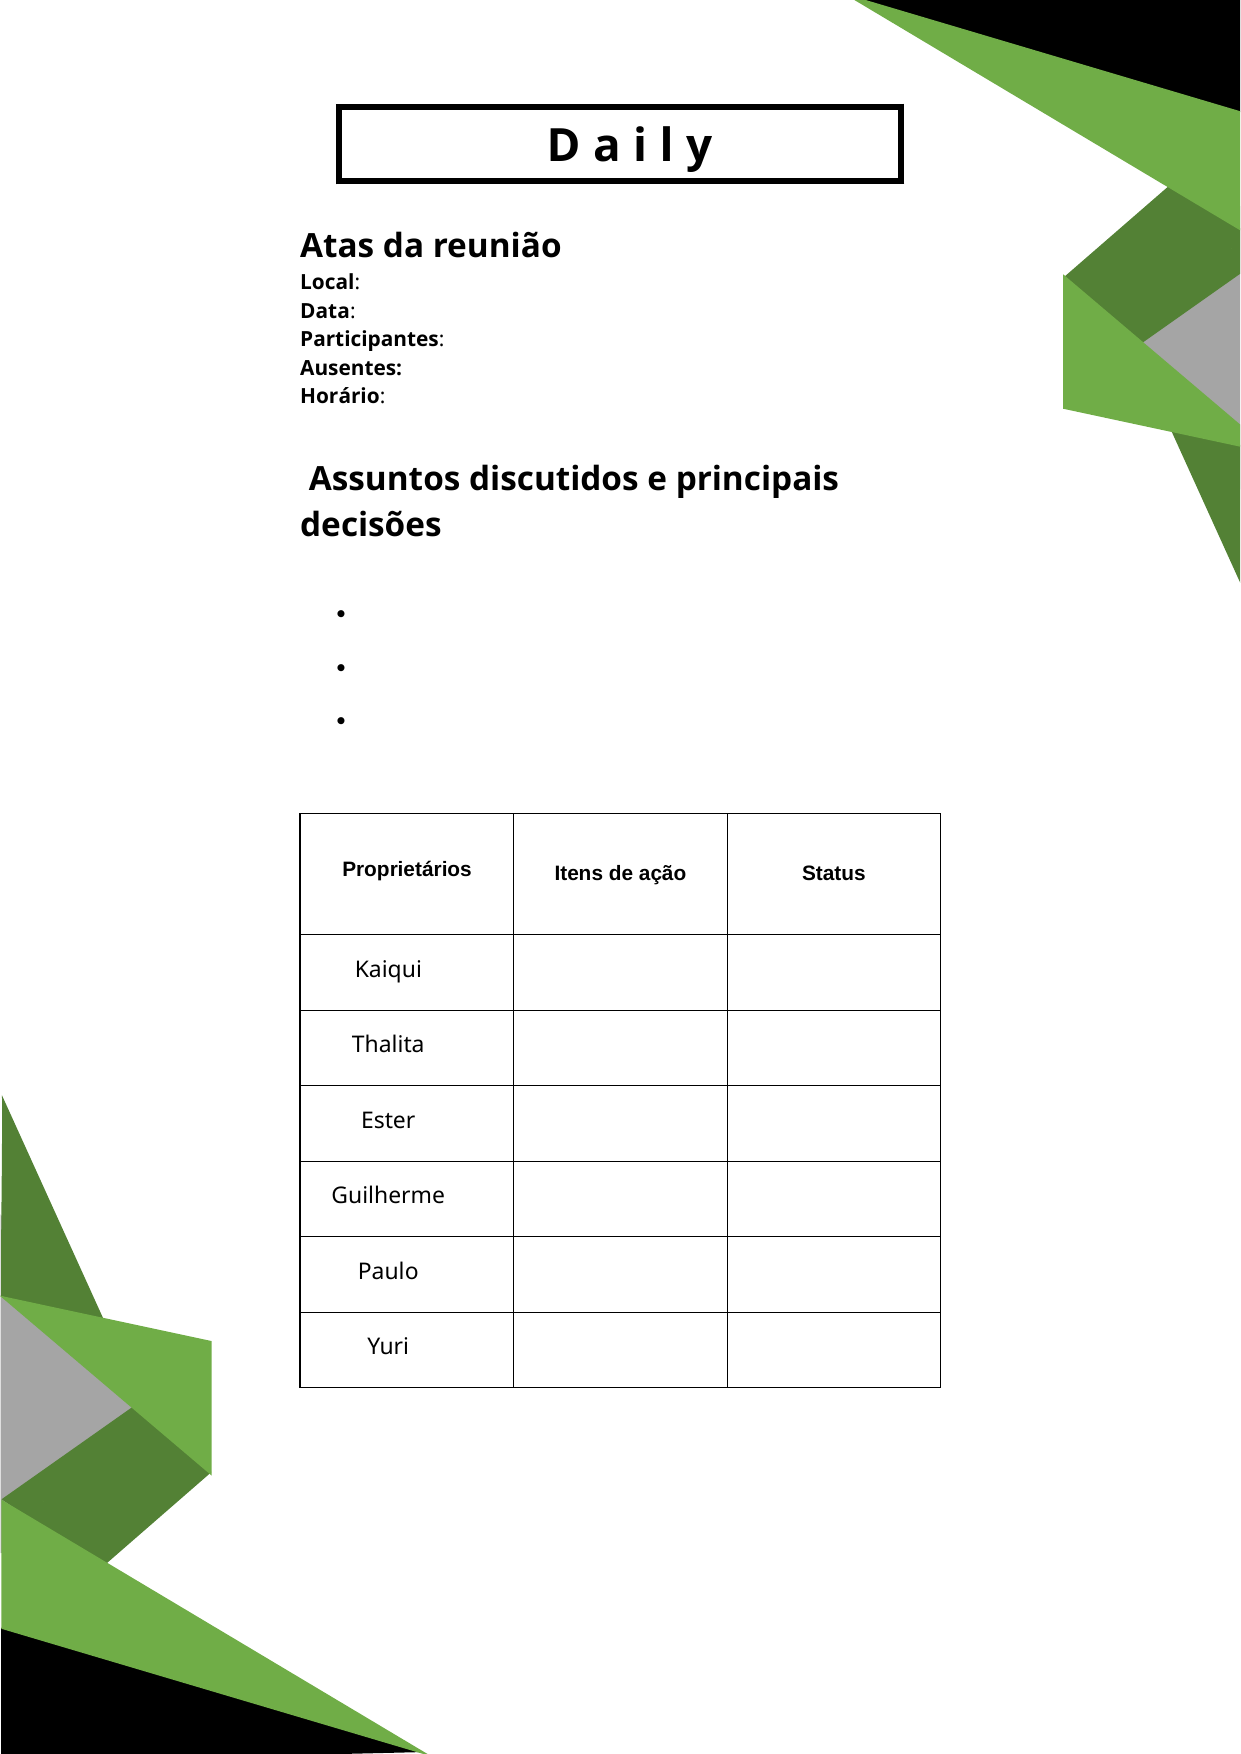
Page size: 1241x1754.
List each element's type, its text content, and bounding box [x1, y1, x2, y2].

table_cell [514, 1162, 727, 1236]
table_cell Yuri [301, 1313, 513, 1387]
table_cell [728, 1162, 940, 1236]
table_cell [514, 1086, 727, 1161]
table_cell Ester [301, 1086, 513, 1161]
subtitle Assuntos discutidos e principais decisões [300, 455, 940, 546]
table_header Status [728, 814, 940, 934]
table_header Itens de ação [514, 814, 727, 934]
table_cell [514, 1011, 727, 1085]
table_cell [514, 1237, 727, 1312]
table_cell [728, 1011, 940, 1085]
text Local: Data: Participantes: [300, 267, 940, 353]
table_header Proprietários [301, 814, 513, 934]
table_cell [514, 1313, 727, 1387]
table_cell Thalita [301, 1011, 513, 1085]
table_cell [728, 1086, 940, 1161]
table_cell [514, 935, 727, 1010]
table_cell Kaiqui [301, 935, 513, 1010]
table_cell [728, 935, 940, 1010]
table_cell Guilherme [301, 1162, 513, 1236]
table_cell [728, 1313, 940, 1387]
table_cell [728, 1237, 940, 1312]
table_cell Paulo [301, 1237, 513, 1312]
text Ausentes: Horário: [300, 353, 940, 410]
